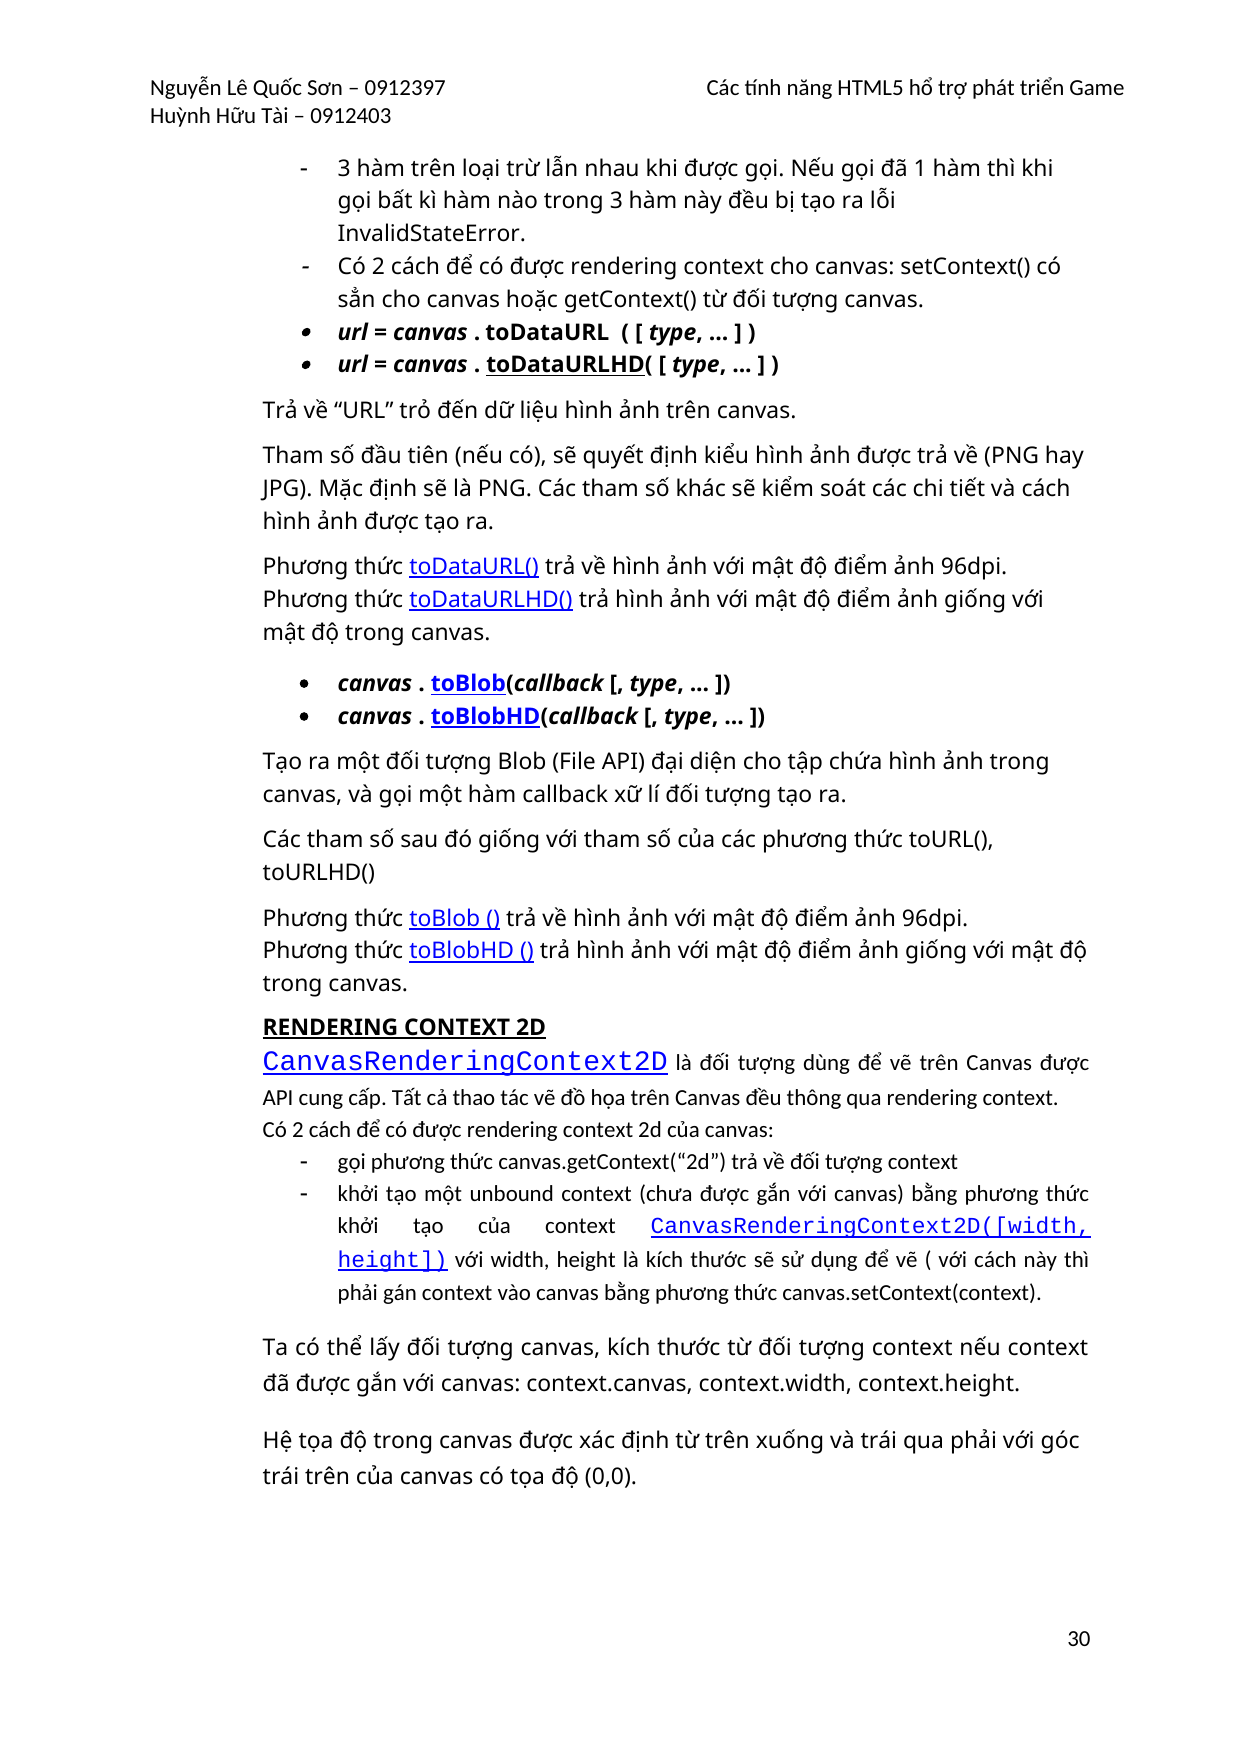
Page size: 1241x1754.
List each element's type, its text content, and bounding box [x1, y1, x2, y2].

list RENDERING CONTEXT 2D [262, 1011, 1090, 1042]
list Có 2 cách để có được rendering context cho canvas: setContext() có sẳn cho canvas hoặc getContext() từ đối tượng canvas. [300, 248, 1090, 314]
text Trả về “URL” trỏ đến dữ liệu hình ảnh trên canvas. [262, 392, 1090, 425]
list url = canvas . toDataURLHD( [ type, ... ] ) [300, 347, 1090, 380]
text Tham số đầu tiên (nếu có), sẽ quyết định kiểu hình ảnh được trả về (PNG hay JPG). Mặc định sẽ là PNG. Các tham số khác sẽ kiểm soát các chi tiết và cách hình ảnh được tạo ra. [262, 437, 1090, 536]
list gọi phương thức canvas.getContext(“2d”) trả về đối tượng context [300, 1147, 1090, 1175]
text Hệ tọa độ trong canvas được xác định từ trên xuống và trái qua phải với góc trái trên của canvas có tọa độ (0,0). [262, 1424, 1090, 1491]
text Các tham số sau đó giống với tham số của các phương thức toURL(), toURLHD() [262, 822, 1090, 887]
text Ta có thể lấy đối tượng canvas, kích thước từ đối tượng context nếu context đã được gắn với canvas: context.canvas, context.width, context.height. [262, 1331, 1090, 1398]
list url = canvas . toDataURL ( [ type, ... ] ) [300, 314, 1090, 347]
list canvas . toBlobHD(callback [, type, ... ]) [300, 698, 1090, 731]
text Tạo ra một đối tượng Blob (File API) đại diện cho tập chứa hình ảnh trong canvas, và gọi một hàm callback xữ lí đối tượng tạo ra. [262, 744, 1090, 809]
list khởi tạo một unbound context (chưa được gắn với canvas) bằng phương thức khởi tạo của context CanvasRenderingContext2D([width, height]) với width, height là kích thước sẽ sử dụng để vẽ ( với cách này thì phải gán context vào canvas bằng phương thức canvas.setContext(context). [300, 1179, 1090, 1306]
text Phương thức () trả về hình ảnh với mật độ điểm ảnh 96dpi. Phương thức HD () trả hình ảnh với mật độ điểm ảnh giống với mật độ trong canvas. [262, 900, 1090, 998]
text Phương thức toDataURL() trả về hình ảnh với mật độ điểm ảnh 96dpi. Phương thức toDataURLHD() trả hình ảnh với mật độ điểm ảnh giống với mật độ trong canvas. [262, 548, 1090, 647]
list Có 2 cách để có được rendering context 2d của canvas: [262, 1115, 1090, 1143]
list canvas . toBlob(callback [, type, ... ]) [300, 666, 1090, 698]
list 3 hàm trên loại trừ lẫn nhau khi được gọi. Nếu gọi đã 1 hàm thì khi gọi bất kì hàm nào trong 3 hàm này đều bị tạo ra lỗi InvalidStateError. [300, 150, 1090, 248]
list CanvasRenderingContext2D là đối tượng dùng để vẽ trên Canvas được API cung cấp. Tất cả thao tác vẽ đồ họa trên Canvas đều thông qua rendering context. [262, 1047, 1090, 1111]
